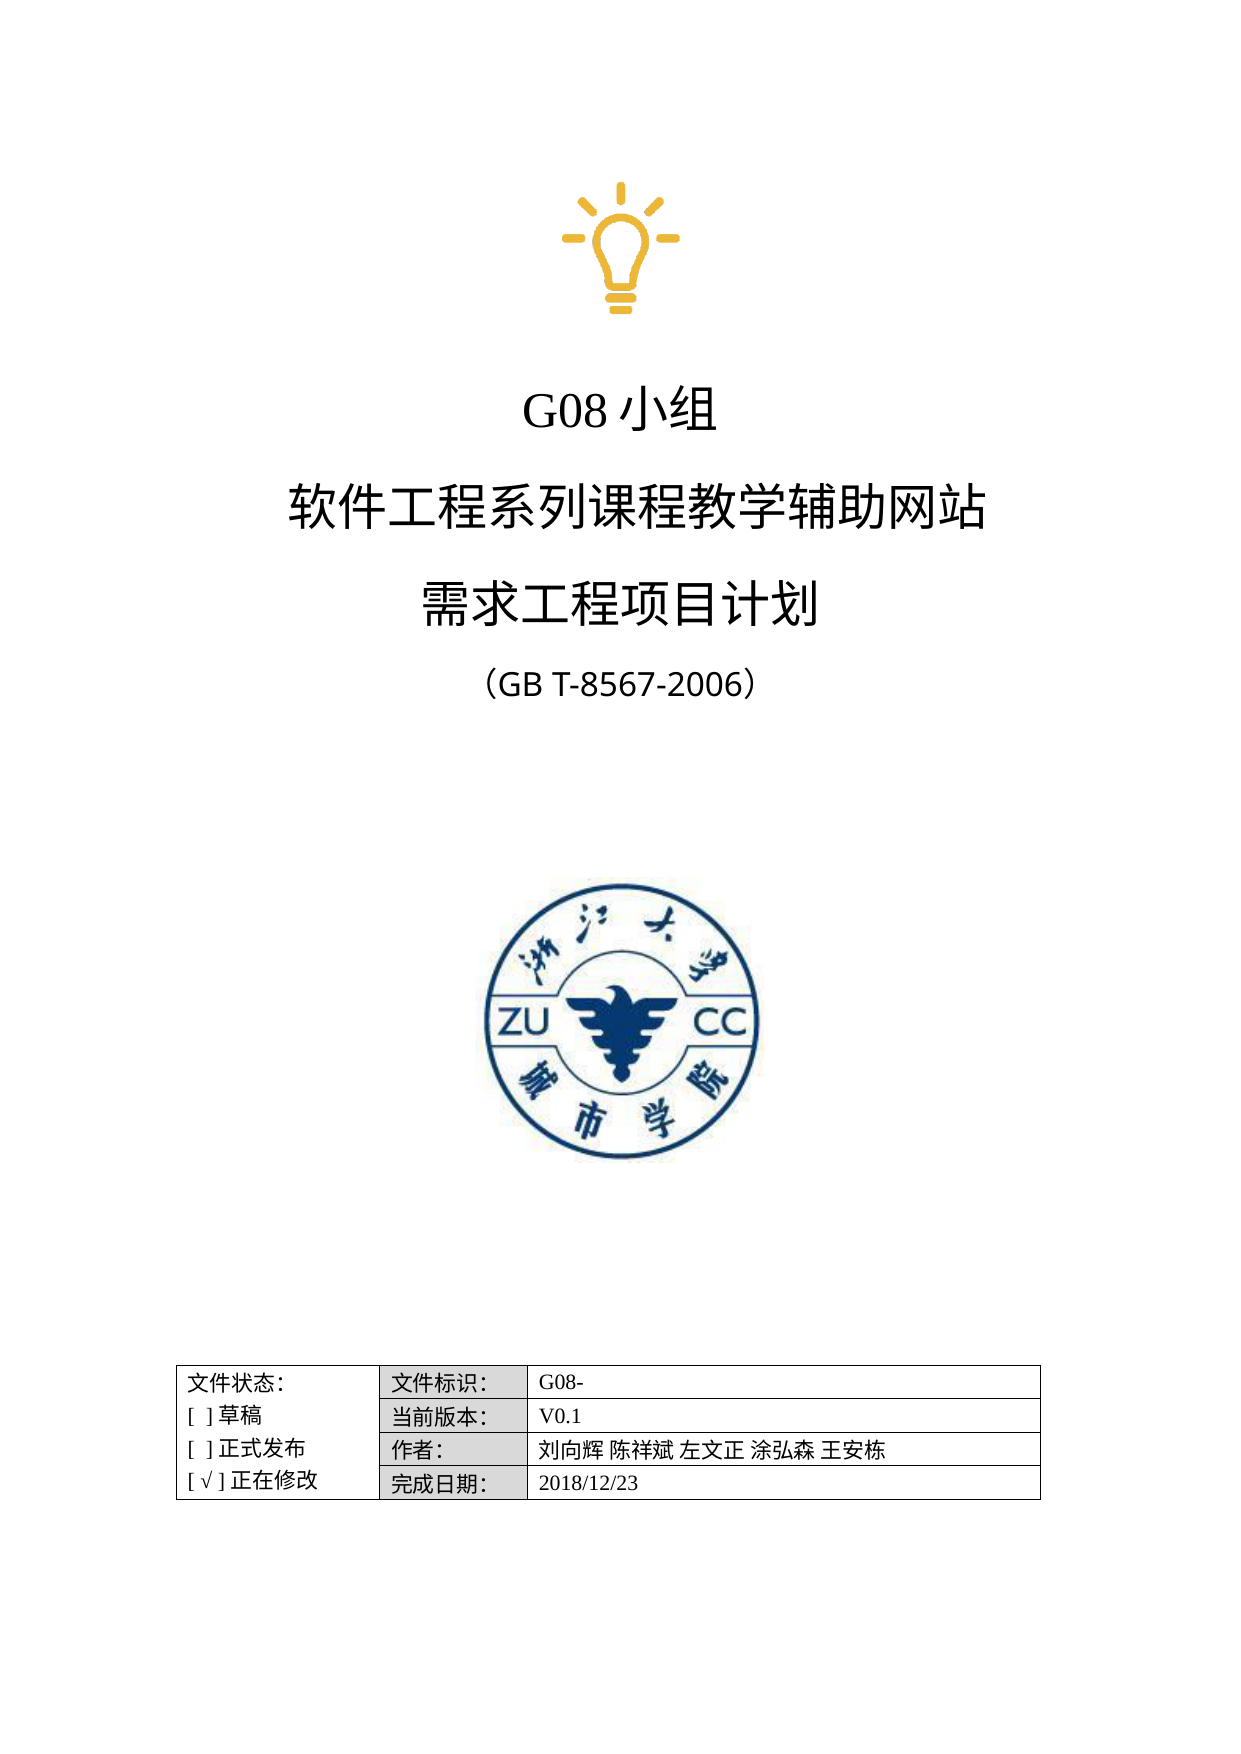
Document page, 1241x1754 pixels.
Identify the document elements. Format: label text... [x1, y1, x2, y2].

table_header 文件标识： [380, 1366, 527, 1398]
picture [475, 877, 765, 1163]
table_cell V0.1 [528, 1399, 1040, 1432]
table_cell 当前版本： [380, 1399, 527, 1432]
table_cell 2018/12/23 [528, 1466, 1040, 1499]
table_cell 完成日期： [380, 1466, 527, 1499]
table_cell 刘向辉 陈祥斌 左文正 涂弘森 王安栋 [528, 1433, 1040, 1465]
text （GB T-8567-2006） [187, 649, 1053, 714]
text 软件工程系列课程教学辅助网站 [187, 454, 1053, 552]
text G08小组 [187, 357, 1053, 454]
table_header G08- [528, 1366, 1040, 1398]
picture [534, 162, 707, 334]
table_cell 作者： [380, 1433, 527, 1465]
table_header 文件状态： [ ] 草稿 [ ] 正式发布 [ √ ] 正在修改 [177, 1366, 379, 1499]
text 需求工程项目计划 [187, 552, 1053, 649]
